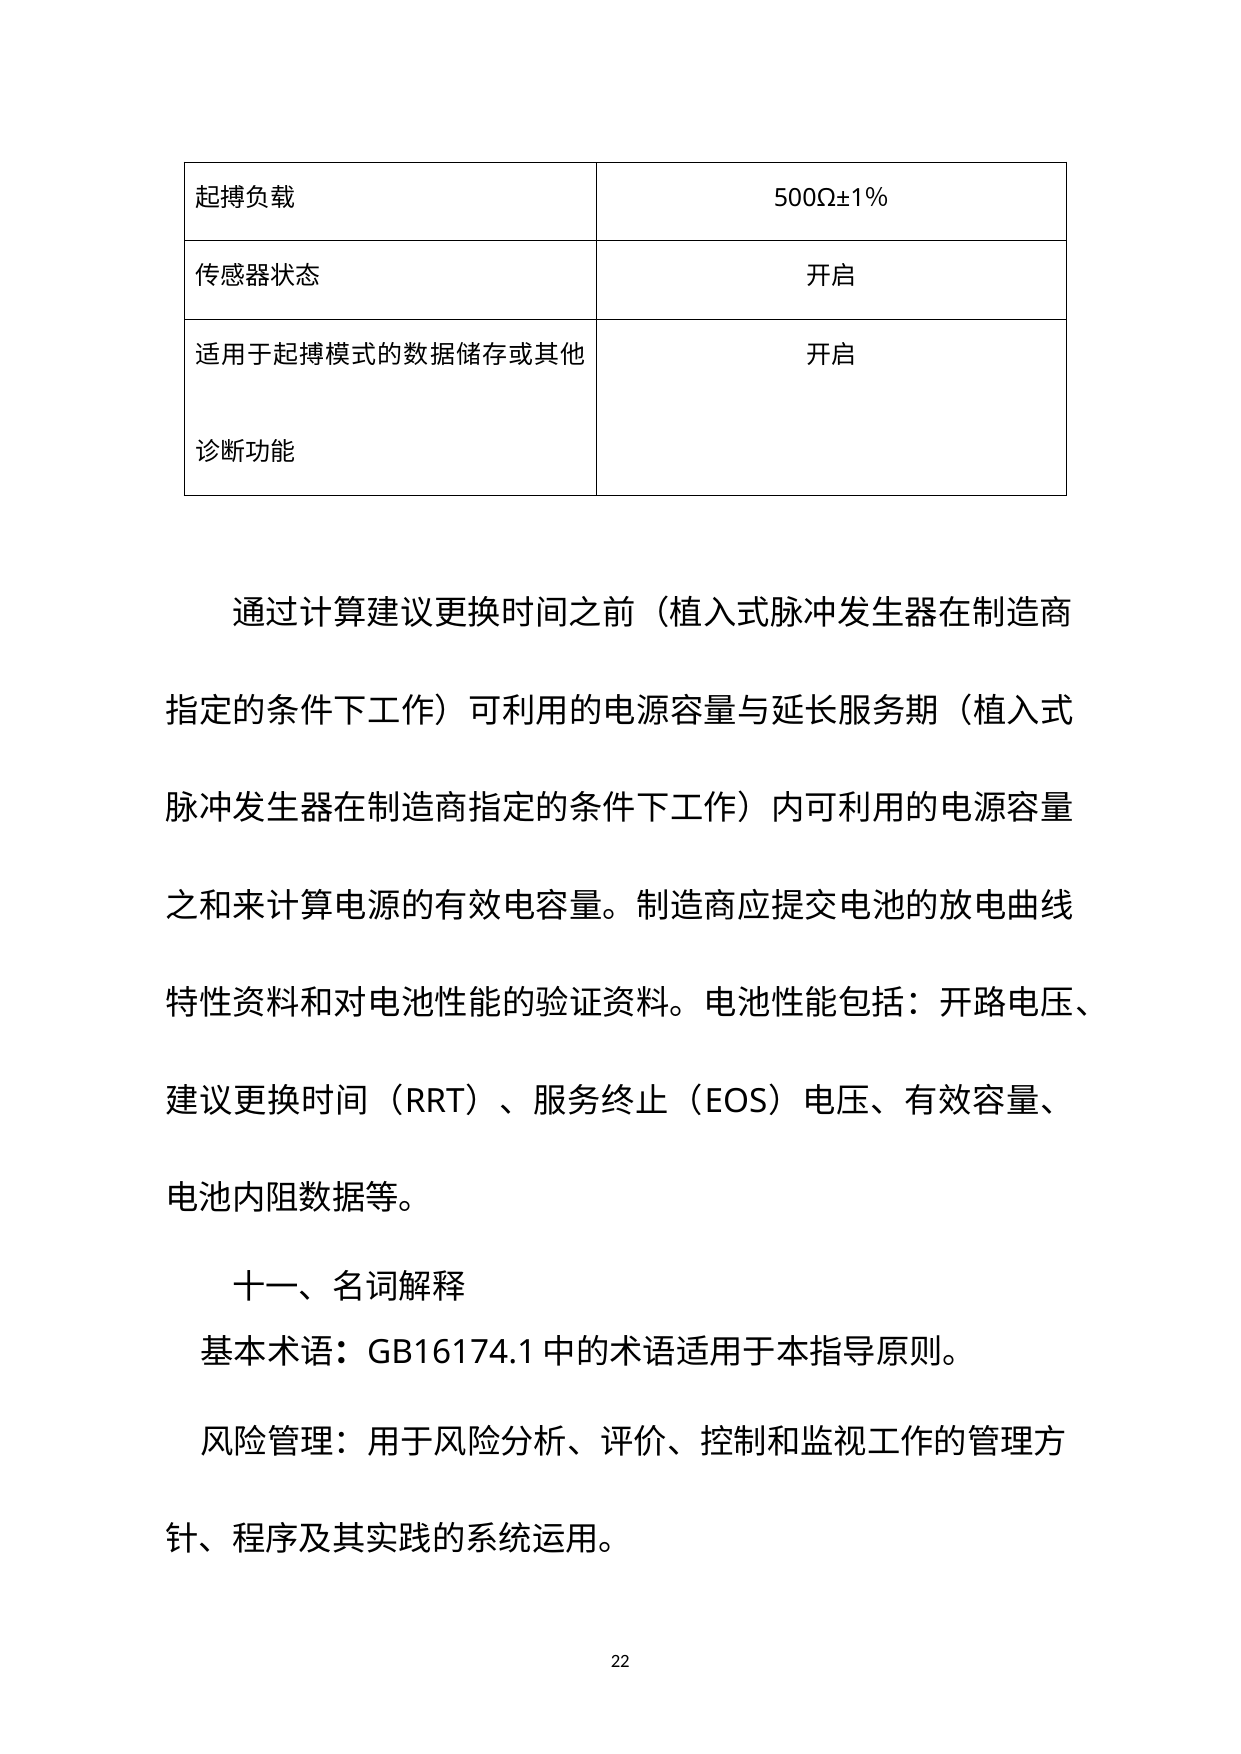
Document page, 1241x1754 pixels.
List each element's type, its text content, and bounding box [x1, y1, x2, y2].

table_cell 500Ω±1％ [597, 163, 1066, 240]
table_cell 传感器状态 [185, 241, 596, 319]
text 通过计算建议更换时间之前（植入式脉冲发生器在制造商指定的条件下工作）可利用的电源容量与延长服务期（植入式脉冲发生器在制造商指定的条件下工作）内可利用的电源容量之和来计算电源的有效电容量。制造商应提交电池的放电曲线特性资料和对电池性能的验证资料。电池性能包括：开路电压、建议更换时间（RRT）、服务终止（EOS）电压、有效容量、电池内阻数据等。 [165, 578, 1075, 1228]
text 基本术语：GB16174.1中的术语适用于本指导原则。 [165, 1317, 1075, 1382]
table_cell 开启 [597, 320, 1066, 495]
table_cell 起搏负载 [185, 163, 596, 240]
table_cell 开启 [597, 241, 1066, 319]
text 十一、名词解释 [165, 1252, 1075, 1317]
text 风险管理：用于风险分析、评价、控制和监视工作的管理方针、程序及其实践的系统运用。 [165, 1406, 1075, 1568]
table_cell 适用于起搏模式的数据储存或其他诊断功能 [185, 320, 596, 495]
